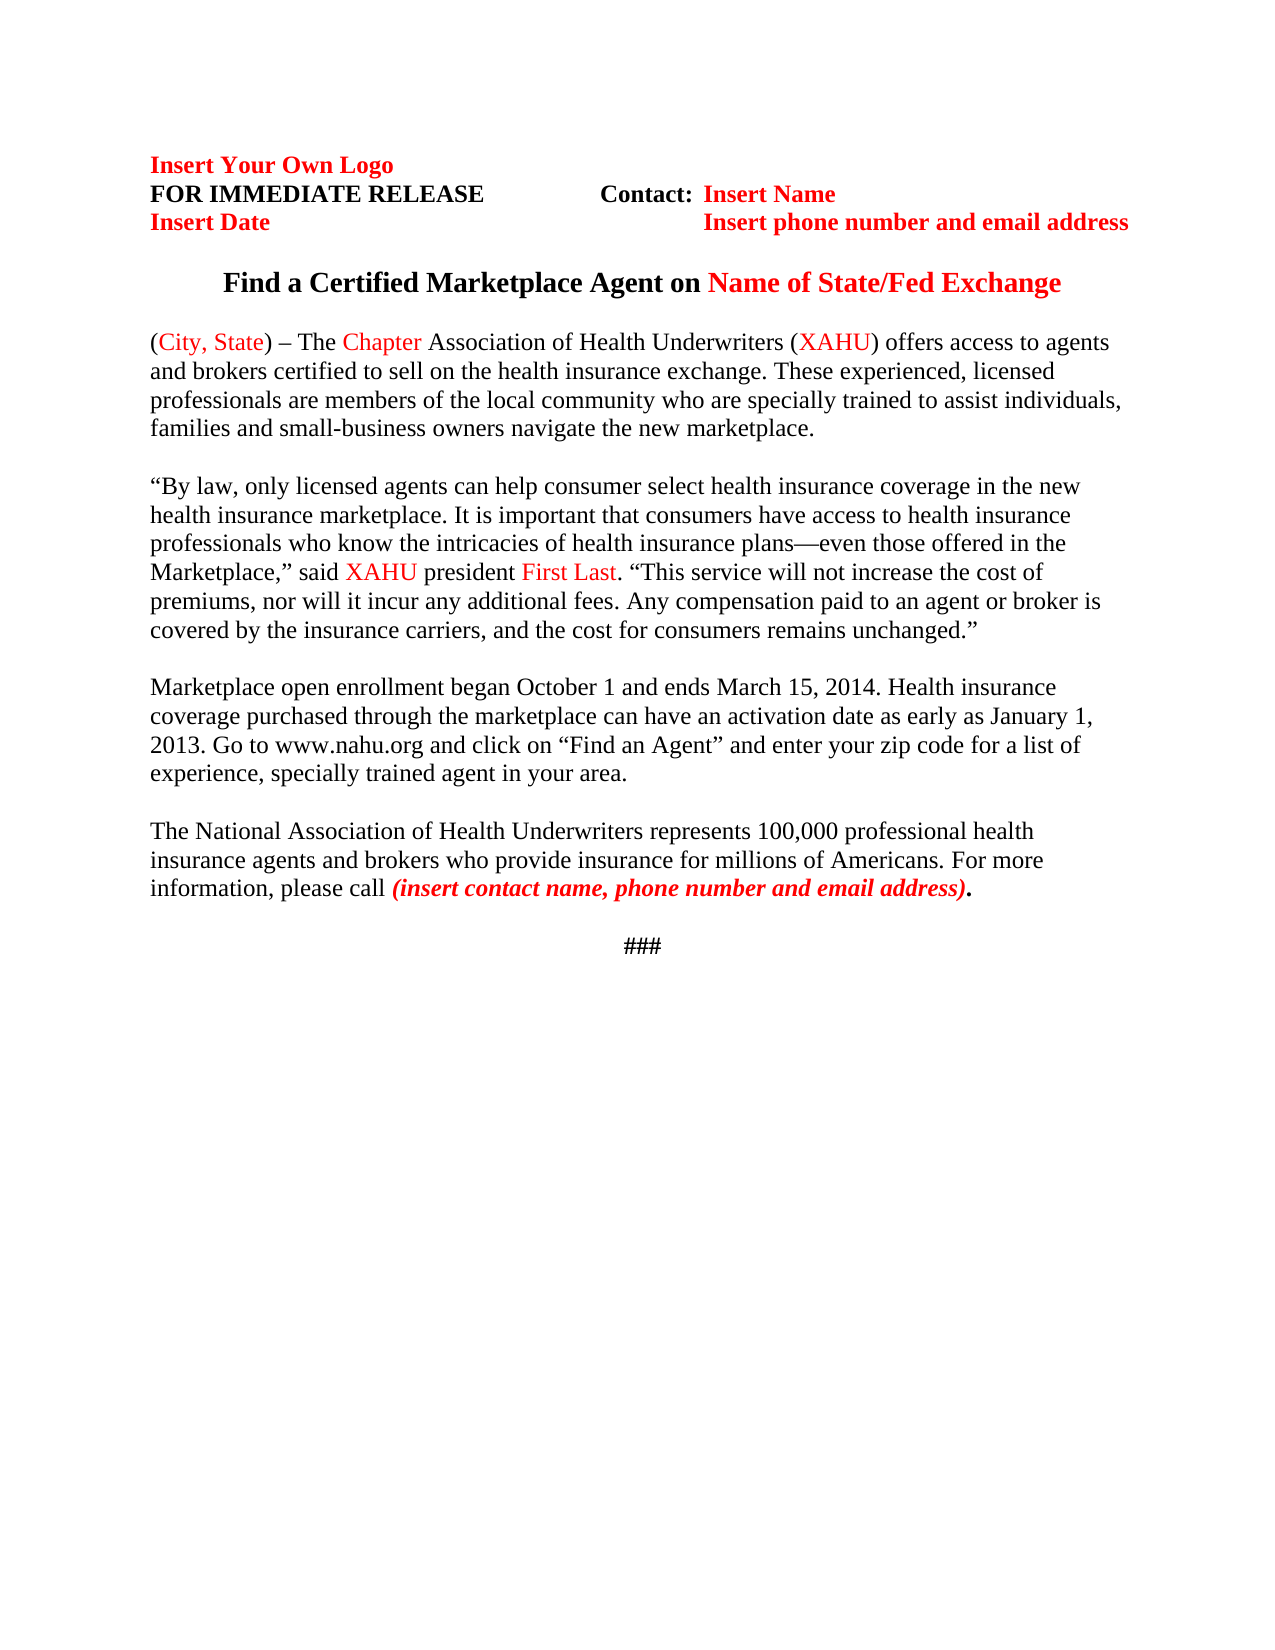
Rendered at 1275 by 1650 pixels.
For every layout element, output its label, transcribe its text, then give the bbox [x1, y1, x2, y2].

title FOR IMMEDIATE RELEASE Contact: Insert Name [150, 179, 1134, 207]
text “By law, only licensed agents can help consumer select health insurance coverage in the new health insurance marketplace. It is important that consumers have access to health insurance professionals who know the intricacies of health insurance plans—even those offered in the Marketplace,” said XAHU president First Last. “This service will not increase the cost of premiums, nor will it incur any additional fees. Any compensation paid to an agent or broker is covered by the insurance carriers, and the cost for consumers remains unchanged.” [150, 471, 1134, 643]
text Find a Certified Marketplace Agent on Name of State/Fed Exchange [150, 265, 1134, 298]
text (City, State) – The Chapter Association of Health Underwriters (XAHU) offers access to agents and brokers certified to sell on the health insurance exchange. These experienced, licensed professionals are members of the local community who are specially trained to assist individuals, families and small-business owners navigate the new marketplace. [150, 327, 1134, 442]
text Marketplace open enrollment began October 1 and ends March 15, 2014. Health insurance coverage purchased through the marketplace can have an activation date as early as January 1, 2013. Go to www.nahu.org and click on “Find an Agent” and enter your zip code for a list of experience, specially trained agent in your area. [150, 672, 1134, 787]
text ### [150, 931, 1134, 960]
text The National Association of Health Underwriters represents 100,000 professional health insurance agents and brokers who provide insurance for millions of Americans. For more information, please call (insert contact name, phone number and email address). [150, 816, 1134, 902]
title Insert Your Own Logo [150, 150, 1134, 179]
title Insert Date Insert phone number and email address [150, 207, 1134, 236]
